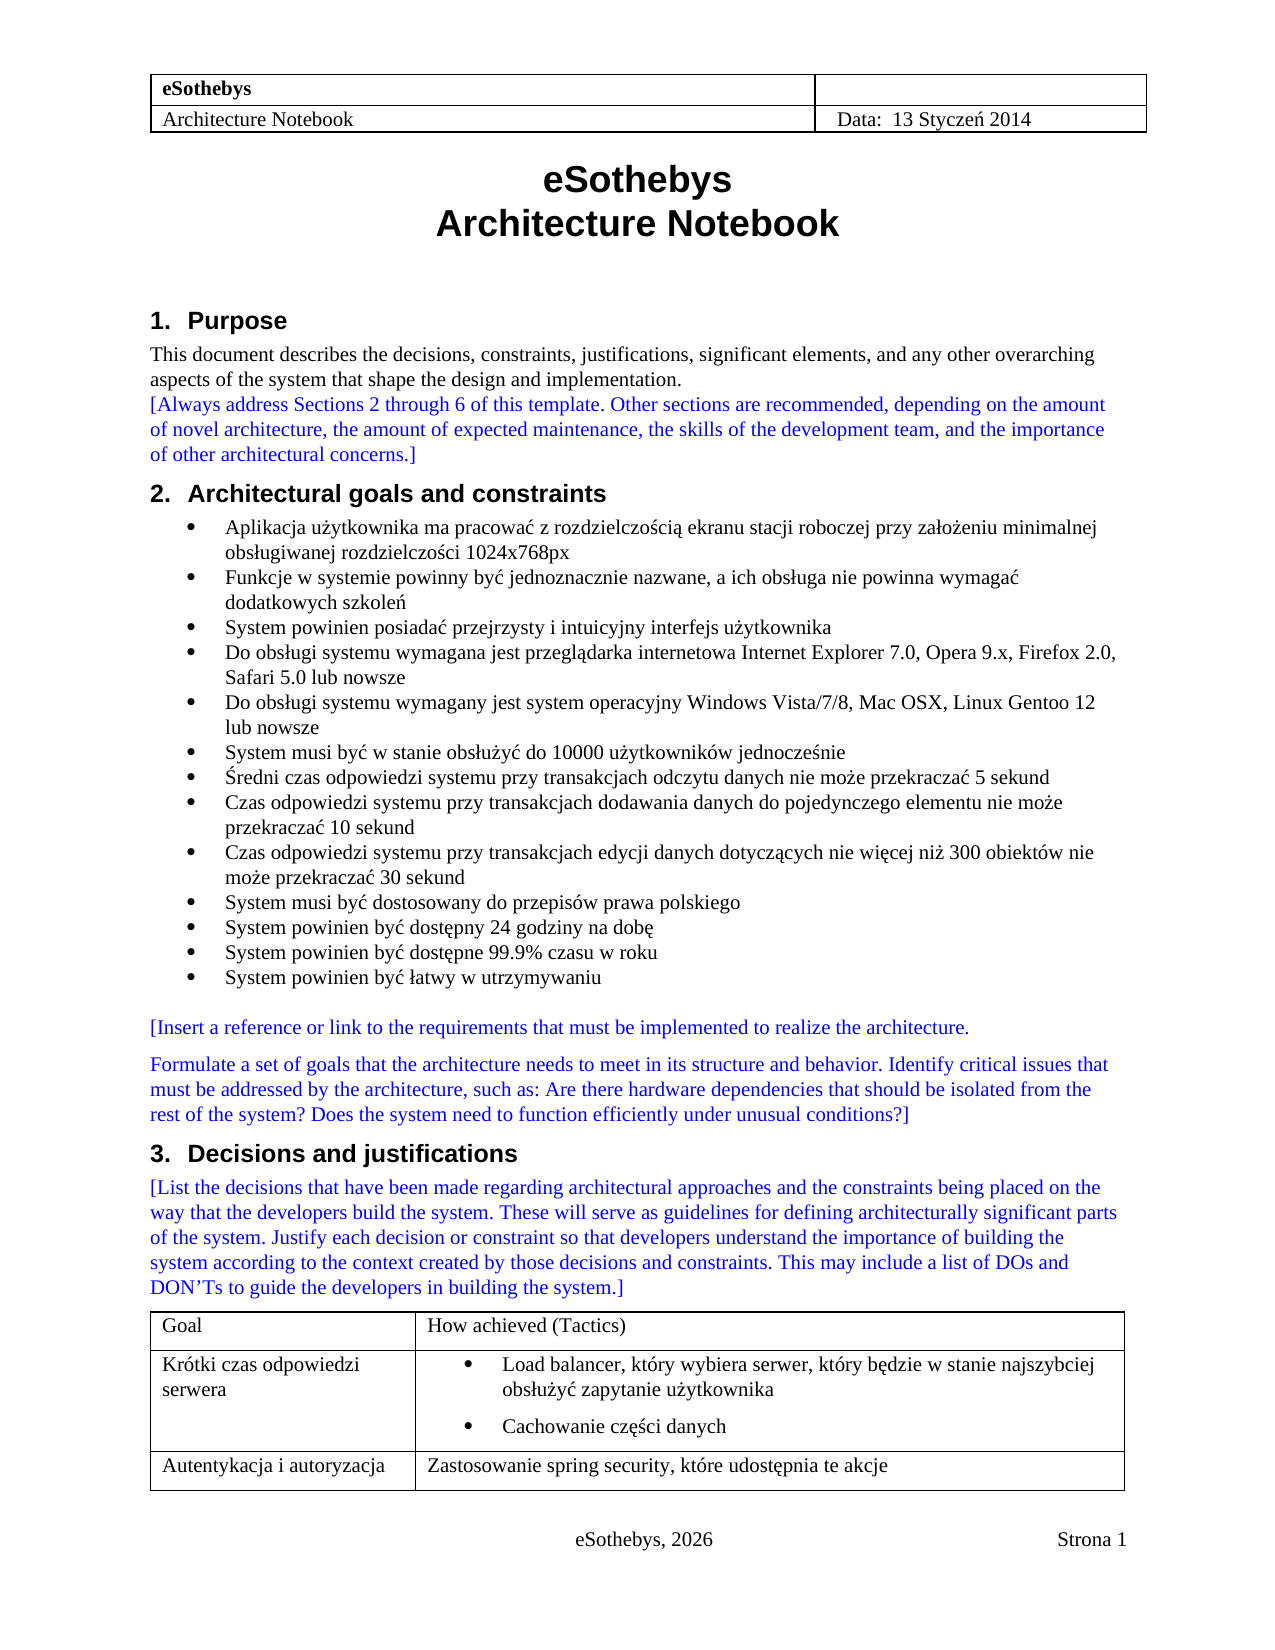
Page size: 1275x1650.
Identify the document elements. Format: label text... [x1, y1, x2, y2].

subtitle Architectural goals and constraints [150, 479, 1125, 508]
table_cell Krótki czas odpowiedzi serwera [151, 1351, 415, 1451]
list Czas odpowiedzi systemu przy transakcjach dodawania danych do pojedynczego elementu nie może przekraczać 10 sekund [187, 789, 1125, 839]
list Średni czas odpowiedzi systemu przy transakcjach odczytu danych nie może przekraczać 5 sekund [187, 764, 1125, 789]
list System musi być dostosowany do przepisów prawa polskiego [187, 889, 1125, 914]
list System powinien być dostępny 24 godziny na dobę [187, 914, 1125, 939]
table_cell Zastosowanie spring security, które udostępnia te akcje [416, 1452, 1124, 1489]
table_header How achieved (Tactics) [416, 1313, 1124, 1350]
list System powinien być dostępne 99.9% czasu w roku [187, 939, 1125, 964]
title eSothebys [150, 158, 1125, 201]
text [Insert a reference or link to the requirements that must be implemented to realize the architecture. [150, 1014, 1125, 1039]
text Formulate a set of goals that the architecture needs to meet in its structure and behavior. Identify critical issues that must be addressed by the architecture, such as: Are there hardware dependencies that should be isolated from the rest of the system? Does the system need to function efficiently under unusual conditions?] [150, 1051, 1125, 1126]
list Aplikacja użytkownika ma pracować z rozdzielczością ekranu stacji roboczej przy założeniu minimalnej obsługiwanej rozdzielczości 1024x768px [187, 514, 1125, 564]
title Architecture Notebook [150, 201, 1125, 244]
table_cell Load balancer, który wybiera serwer, który będzie w stanie najszybciej obsłużyć zapytanie użytkownika Cachowanie części danych [416, 1351, 1124, 1451]
list System powinien posiadać przejrzysty i intuicyjny interfejs użytkownika [187, 614, 1125, 639]
list System musi być w stanie obsłużyć do 10000 użytkowników jednocześnie [187, 739, 1125, 764]
table_header Goal [151, 1313, 415, 1350]
subtitle Decisions and justifications [150, 1139, 1125, 1168]
list Do obsługi systemu wymagany jest system operacyjny Windows Vista/7/8, Mac OSX, Linux Gentoo 12 lub nowsze [187, 689, 1125, 739]
text [Always address Sections 2 through 6 of this template. Other sections are recommended, depending on the amount of novel architecture, the amount of expected maintenance, the skills of the development team, and the importance of other architectural concerns.] [150, 391, 1125, 466]
list Do obsługi systemu wymagana jest przeglądarka internetowa Internet Explorer 7.0, Opera 9.x, Firefox 2.0, Safari 5.0 lub nowsze [187, 639, 1125, 689]
list Funkcje w systemie powinny być jednoznacznie nazwane, a ich obsługa nie powinna wymagać dodatkowych szkoleń [187, 564, 1125, 614]
subtitle Purpose [150, 306, 1125, 335]
text This document describes the decisions, constraints, justifications, significant elements, and any other overarching aspects of the system that shape the design and implementation. [150, 341, 1125, 391]
list Czas odpowiedzi systemu przy transakcjach edycji danych dotyczących nie więcej niż 300 obiektów nie może przekraczać 30 sekund [187, 839, 1125, 889]
table_cell Autentykacja i autoryzacja [151, 1452, 415, 1489]
list System powinien być łatwy w utrzymywaniu [187, 964, 1125, 989]
text [List the decisions that have been made regarding architectural approaches and the constraints being placed on the way that the developers build the system. These will serve as guidelines for defining architecturally significant parts of the system. Justify each decision or constraint so that developers understand the importance of building the system according to the context created by those decisions and constraints. This may include a list of DOs and DON’Ts to guide the developers in building the system.] [150, 1174, 1125, 1299]
